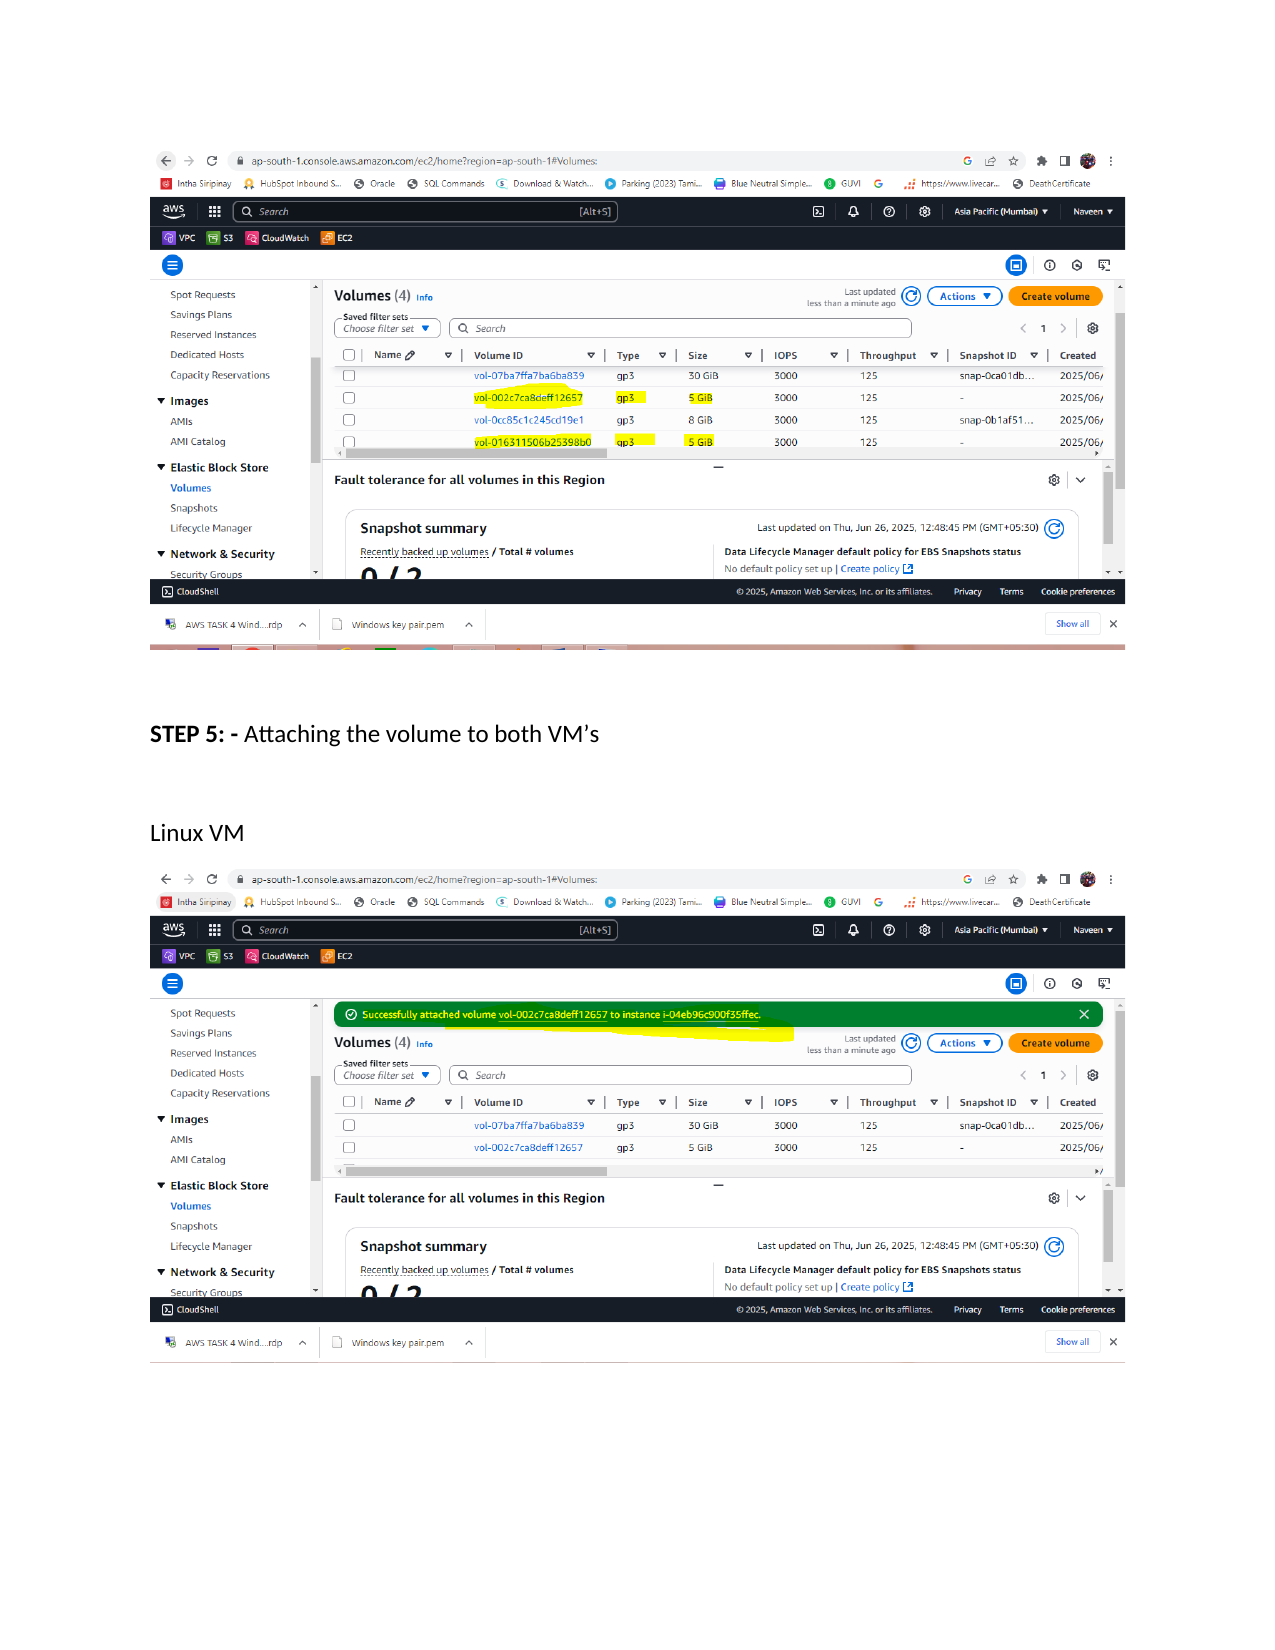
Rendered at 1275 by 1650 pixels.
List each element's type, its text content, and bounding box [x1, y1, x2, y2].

text STEP 5: - Attaching the volume to both VM’s [150, 718, 1125, 748]
picture [150, 150, 1125, 650]
picture [150, 866, 1125, 1363]
text Linux VM [150, 817, 1125, 848]
